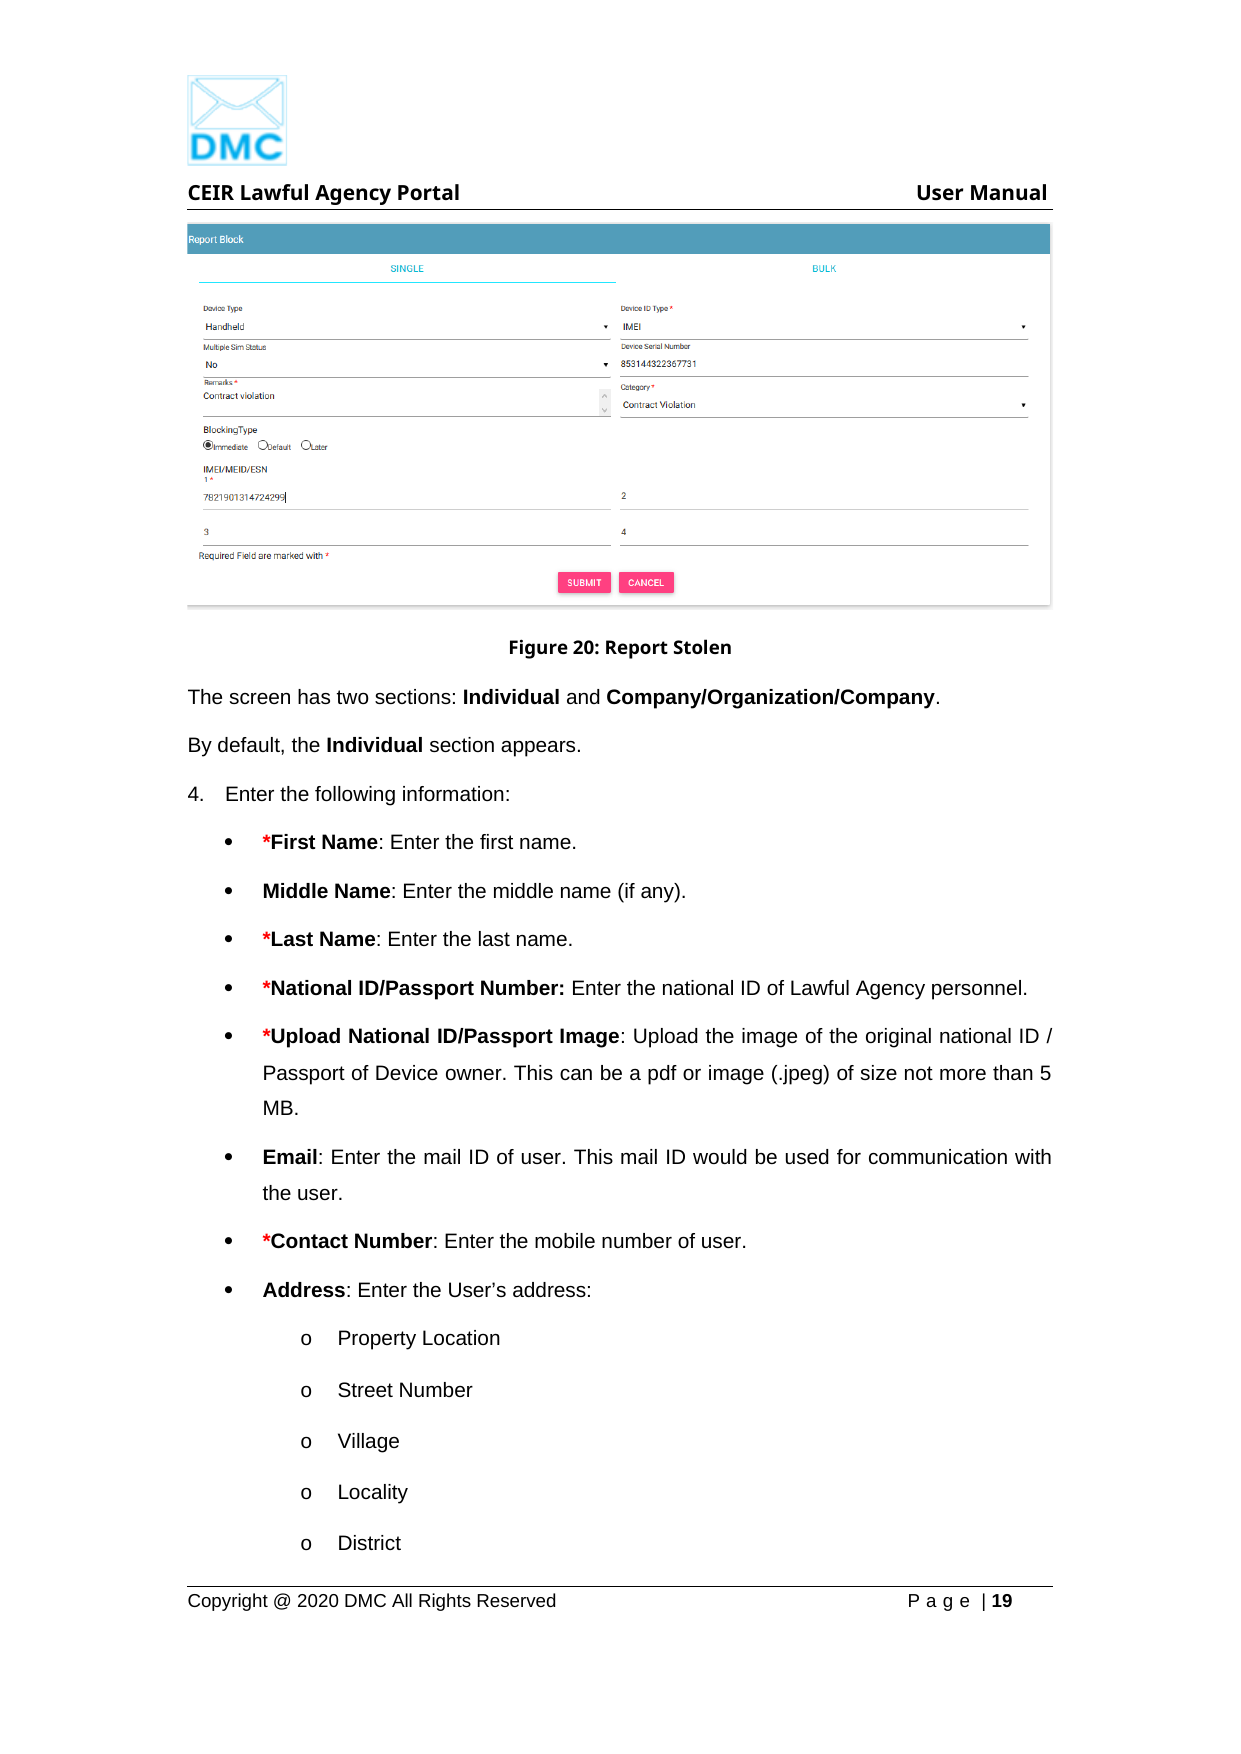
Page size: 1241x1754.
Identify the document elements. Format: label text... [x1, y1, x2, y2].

list Village [300, 1429, 1053, 1454]
list *Contact Number: Enter the mobile number of user. [225, 1229, 1053, 1253]
list Property Location [300, 1326, 1053, 1352]
list *Last Name: Enter the last name. [225, 927, 1053, 951]
list *National ID/Passport Number: Enter the national ID of Lawful Agency personnel. [225, 976, 1053, 1000]
list Enter the following information: [187, 782, 1053, 806]
list Address: Enter the User’s address: [225, 1278, 1053, 1302]
text The screen has two sections: Individual and Company/Organization/Company. [187, 685, 1053, 709]
picture [187, 222, 1054, 610]
list Locality [300, 1480, 1053, 1506]
list *First Name: Enter the first name. [225, 830, 1053, 854]
text Figure 20: Report Stolen [187, 634, 1053, 660]
list Email: Enter the mail ID of user. This mail ID would be used for communication with the user. [225, 1145, 1053, 1205]
list *Upload National ID/Passport Image: Upload the image of the original national ID / Passport of Device owner. This can be a pdf or image (.jpeg) of size not more than 5 MB. [225, 1024, 1053, 1120]
picture [187, 75, 288, 166]
list Middle Name: Enter the middle name (if any). [225, 879, 1053, 903]
list Street Number [300, 1377, 1053, 1403]
text By default, the Individual section appears. [187, 733, 1053, 757]
list District [300, 1531, 1053, 1557]
